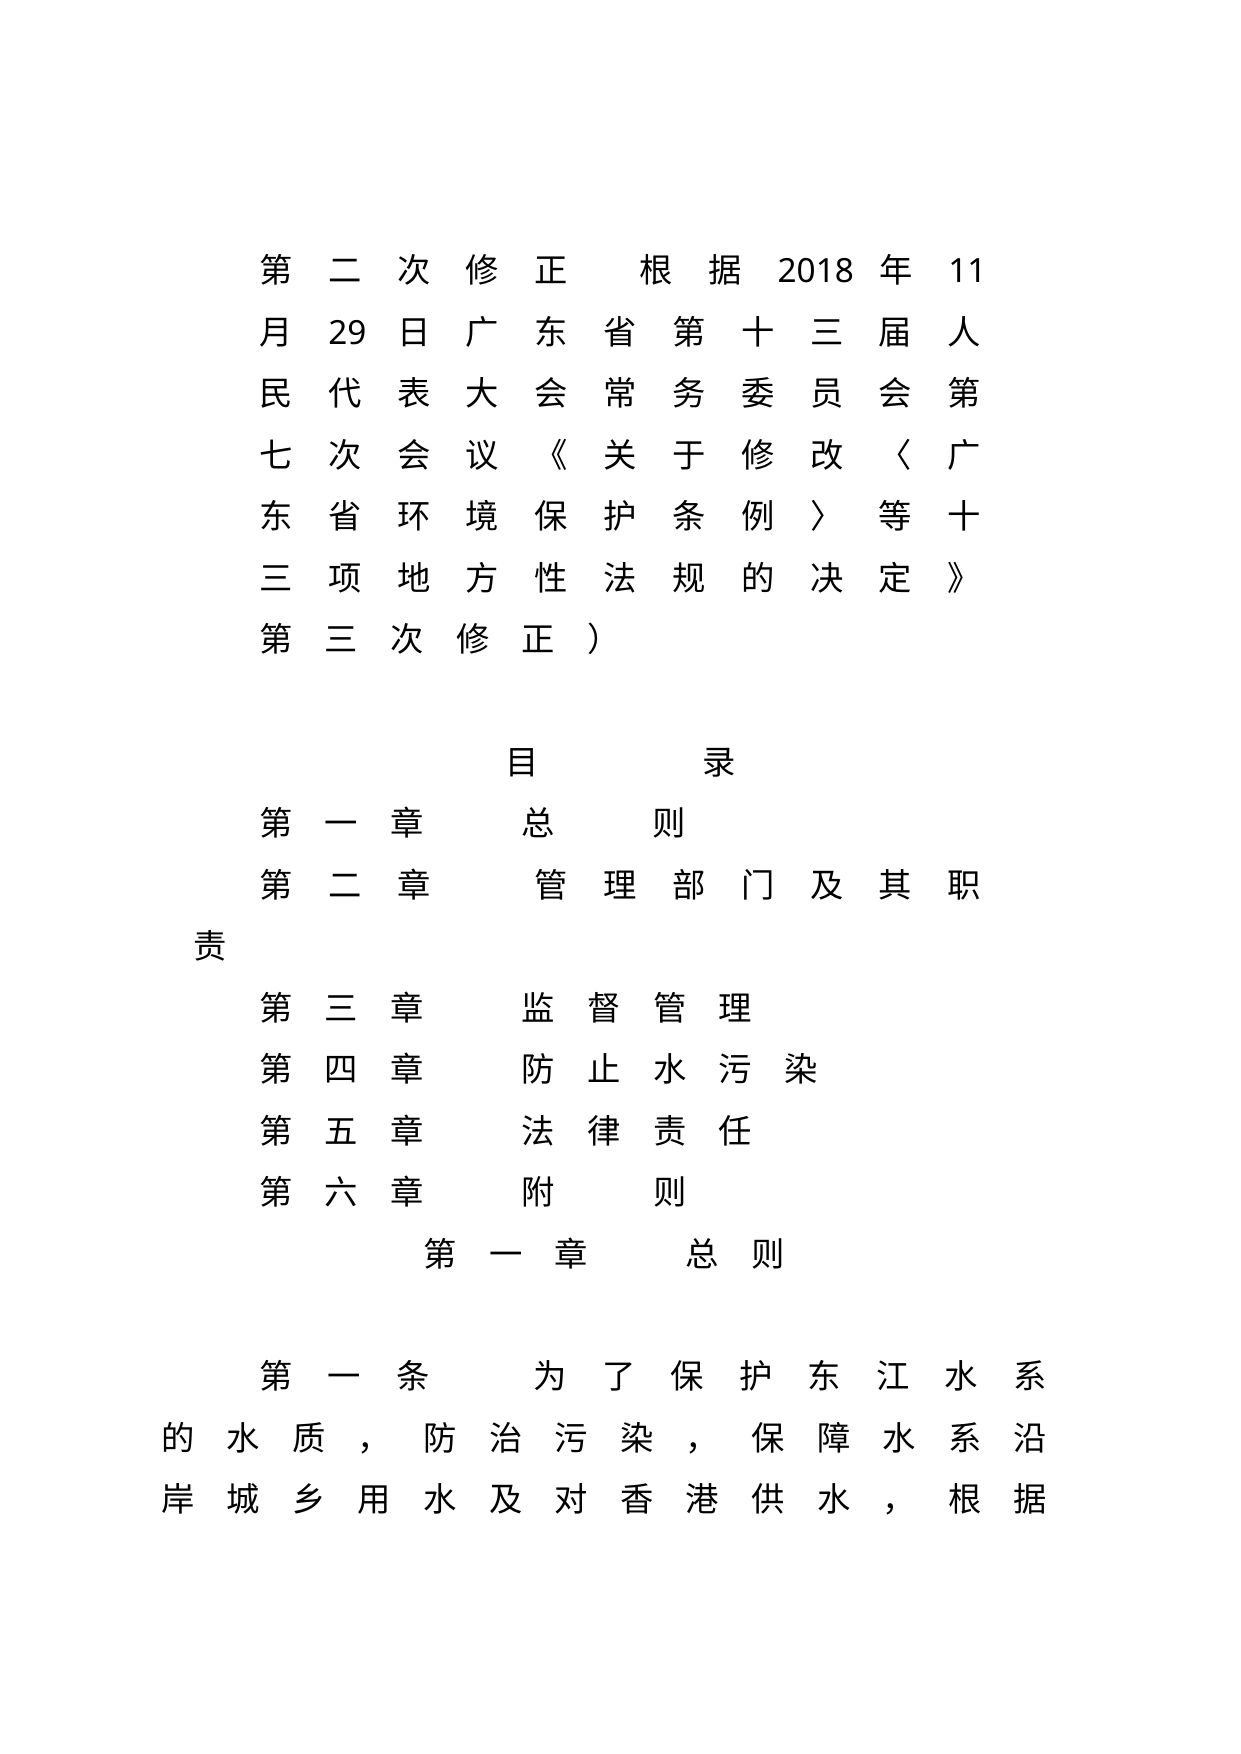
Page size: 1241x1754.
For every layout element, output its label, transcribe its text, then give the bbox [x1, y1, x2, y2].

text 第二章 管理部门及其职责 [162, 852, 1014, 975]
text 第五章 法律责任 [162, 1098, 1014, 1159]
text 第一章 总则 [161, 1221, 1079, 1282]
text 第六章 附 则 [162, 1159, 1014, 1221]
text 第一章 总 则 [162, 791, 1014, 852]
text 第三章 监督管理 [162, 975, 1014, 1036]
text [227, 237, 1014, 668]
text 目 录 [162, 729, 1014, 791]
text 第四章 防止水污染 [162, 1036, 1014, 1098]
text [161, 1344, 1079, 1528]
